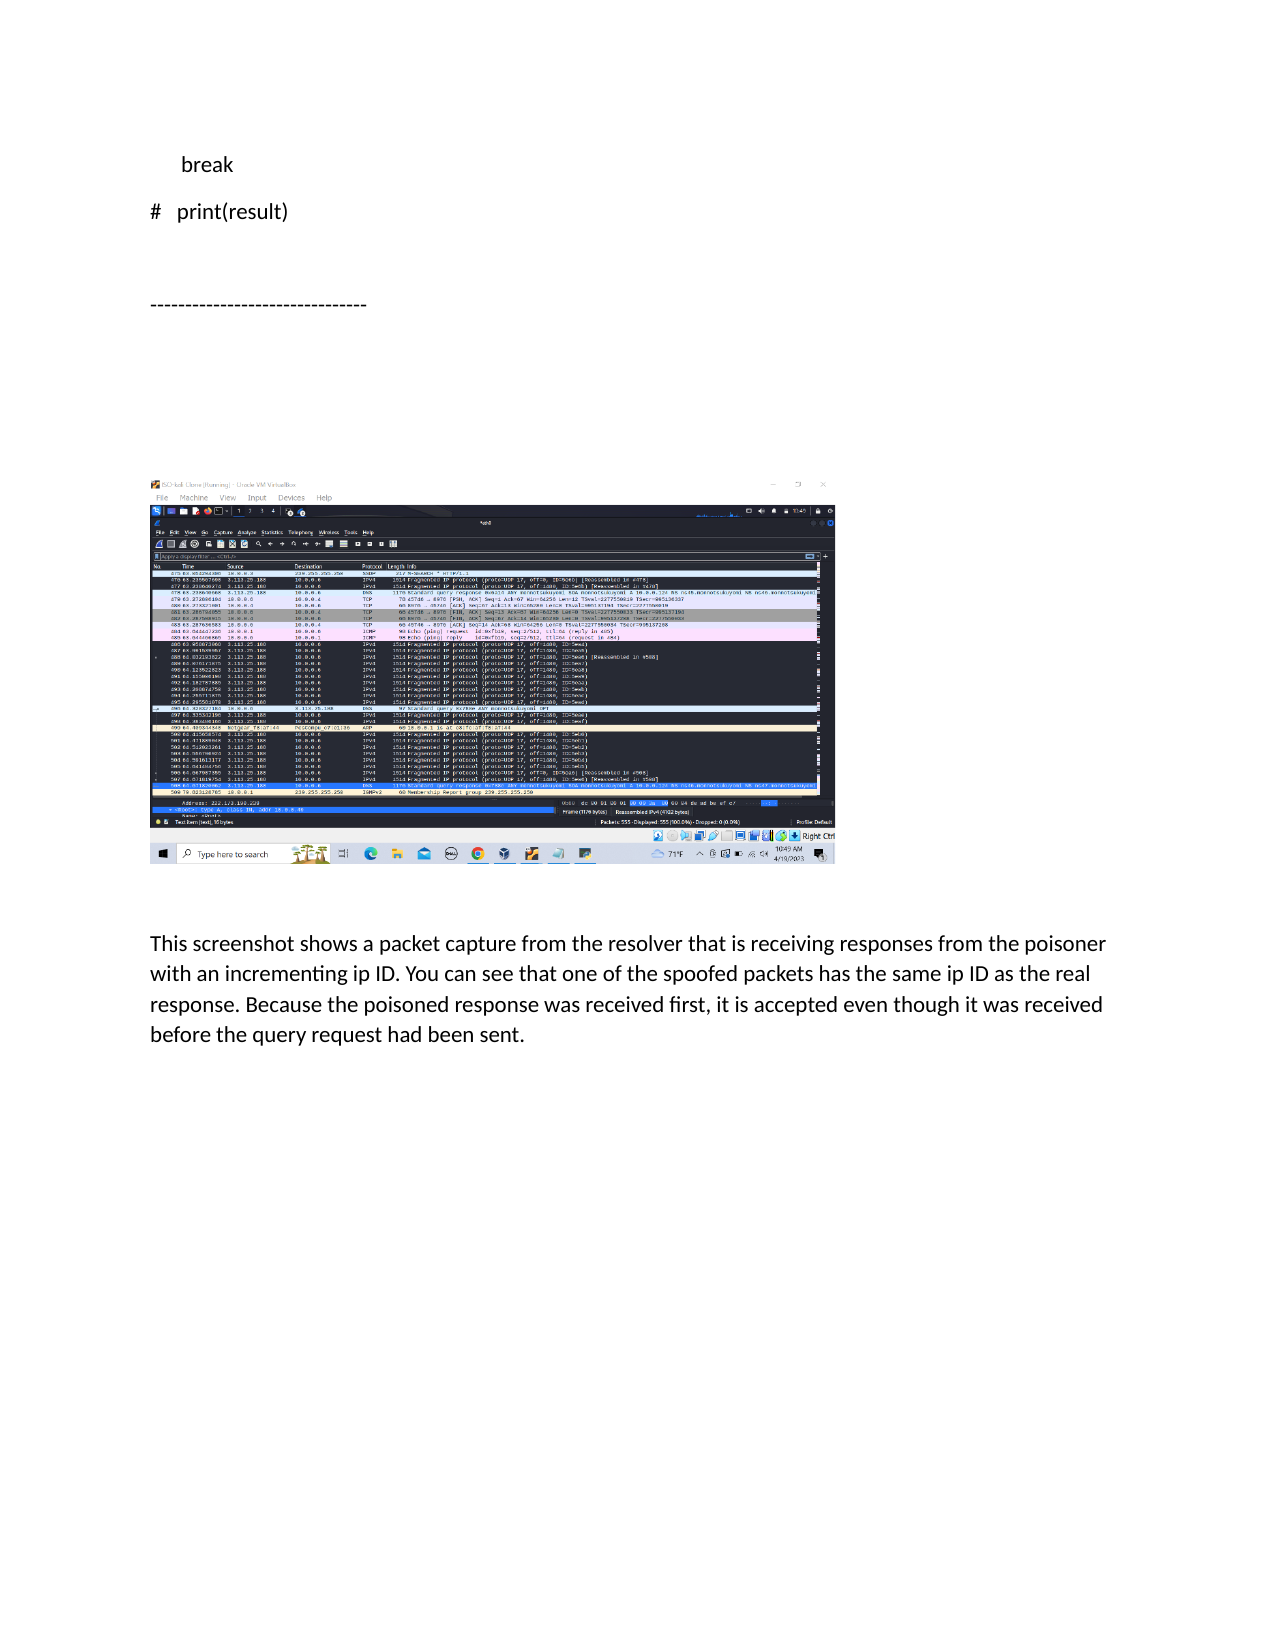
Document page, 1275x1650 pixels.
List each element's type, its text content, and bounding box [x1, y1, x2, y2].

text # print(result) [150, 197, 1125, 225]
text break [150, 150, 1125, 178]
text ------------------------------- [150, 291, 1125, 319]
text This screenshot shows a packet capture from the resolver that is receiving responses from the poisoner with an incrementing ip ID. You can see that one of the spoofed packets has the same ip ID as the real response. Because the poisoned response was received first, it is accepted even though it was received before the query request had been sent. [150, 929, 1125, 1048]
picture [150, 478, 836, 864]
